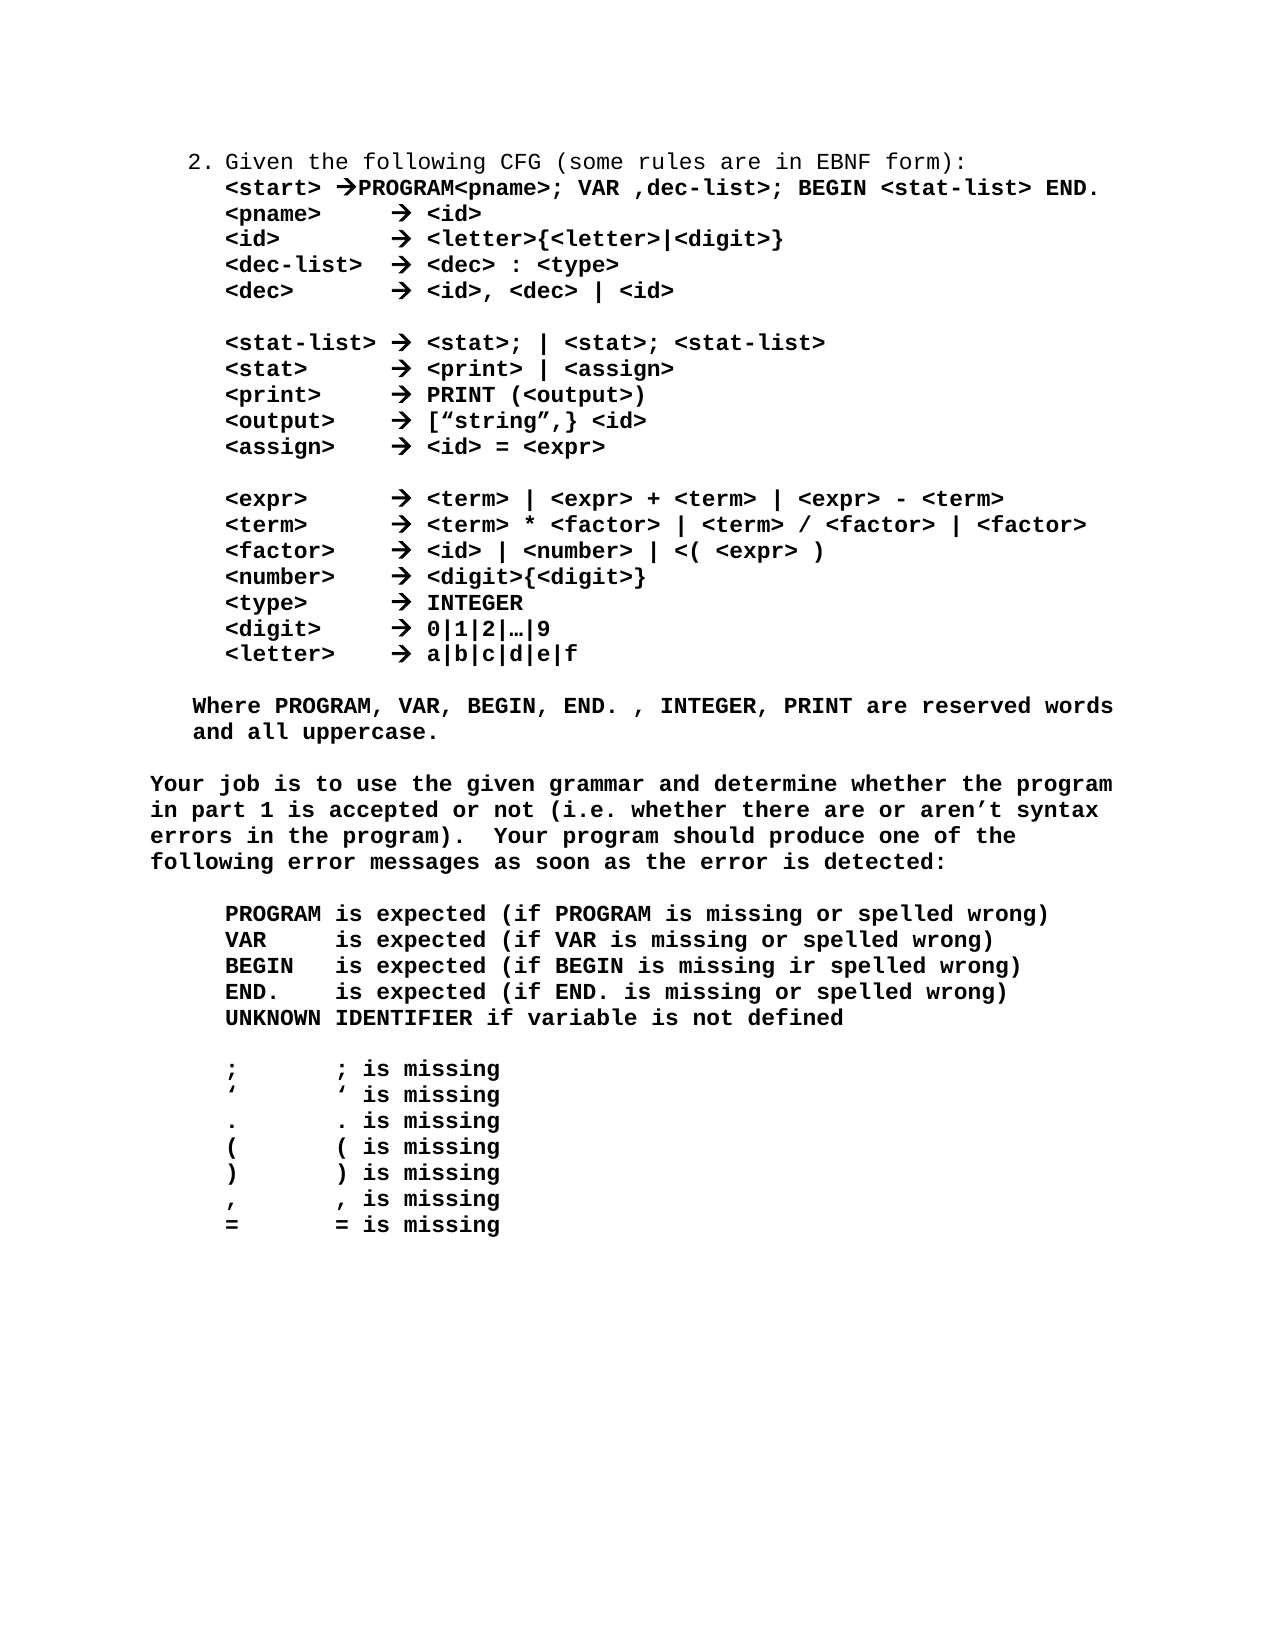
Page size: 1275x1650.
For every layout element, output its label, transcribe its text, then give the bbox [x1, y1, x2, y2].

text <letter> a|b|c|d|e|f [225, 643, 1125, 669]
text ‘ ‘ is missing [150, 1084, 1125, 1110]
text VAR is expected (if VAR is missing or spelled wrong) [150, 928, 1125, 954]
text , , is missing [150, 1187, 1125, 1213]
text <start> PROGRAM<pname>; VAR ,dec-list>; BEGIN <stat-list> END. [225, 176, 1125, 202]
list Given the following CFG (some rules are in EBNF form): [187, 150, 1125, 176]
text <print> PRINT (<output>) [225, 383, 1125, 409]
text <digit> 0|1|2|…|9 [225, 617, 1125, 643]
text BEGIN is expected (if BEGIN is missing ir spelled wrong) [150, 954, 1125, 980]
text . . is missing [150, 1110, 1125, 1136]
text <stat-list> <stat>; | <stat>; <stat-list> [225, 332, 1125, 357]
text <output> [“string”,} <id> [225, 409, 1125, 435]
text <term> <term> * <factor> | <term> / <factor> | <factor> [225, 513, 1125, 539]
text Where PROGRAM, VAR, BEGIN, END. , INTEGER, PRINT are reserved words and all uppercase. [192, 695, 1125, 747]
text <factor> <id> | <number> | <( <expr> ) [225, 539, 1125, 565]
text ; ; is missing [150, 1058, 1125, 1084]
text PROGRAM is expected (if PROGRAM is missing or spelled wrong) [150, 902, 1125, 928]
text ) ) is missing [150, 1162, 1125, 1187]
text <dec-list> <dec> : <type> [225, 254, 1125, 280]
text Your job is to use the given grammar and determine whether the program in part 1 is accepted or not (i.e. whether there are or aren’t syntax errors in the program). Your program should produce one of the following error messages as soon as the error is detected: [150, 772, 1125, 876]
text <number> <digit>{<digit>} [225, 565, 1125, 591]
text <pname> <id> [225, 202, 1125, 228]
text UNKNOWN IDENTIFIER if variable is not defined [150, 1006, 1125, 1032]
text END. is expected (if END. is missing or spelled wrong) [150, 980, 1125, 1006]
text ( ( is missing [150, 1136, 1125, 1162]
text = = is missing [150, 1213, 1125, 1239]
text <expr> <term> | <expr> + <term> | <expr> - <term> [225, 487, 1125, 513]
text <stat> <print> | <assign> [225, 357, 1125, 383]
text <type> INTEGER [225, 591, 1125, 617]
text <dec> <id>, <dec> | <id> [225, 280, 1125, 306]
text <assign> <id> = <expr> [225, 435, 1125, 461]
text <id> <letter>{<letter>|<digit>} [225, 228, 1125, 254]
